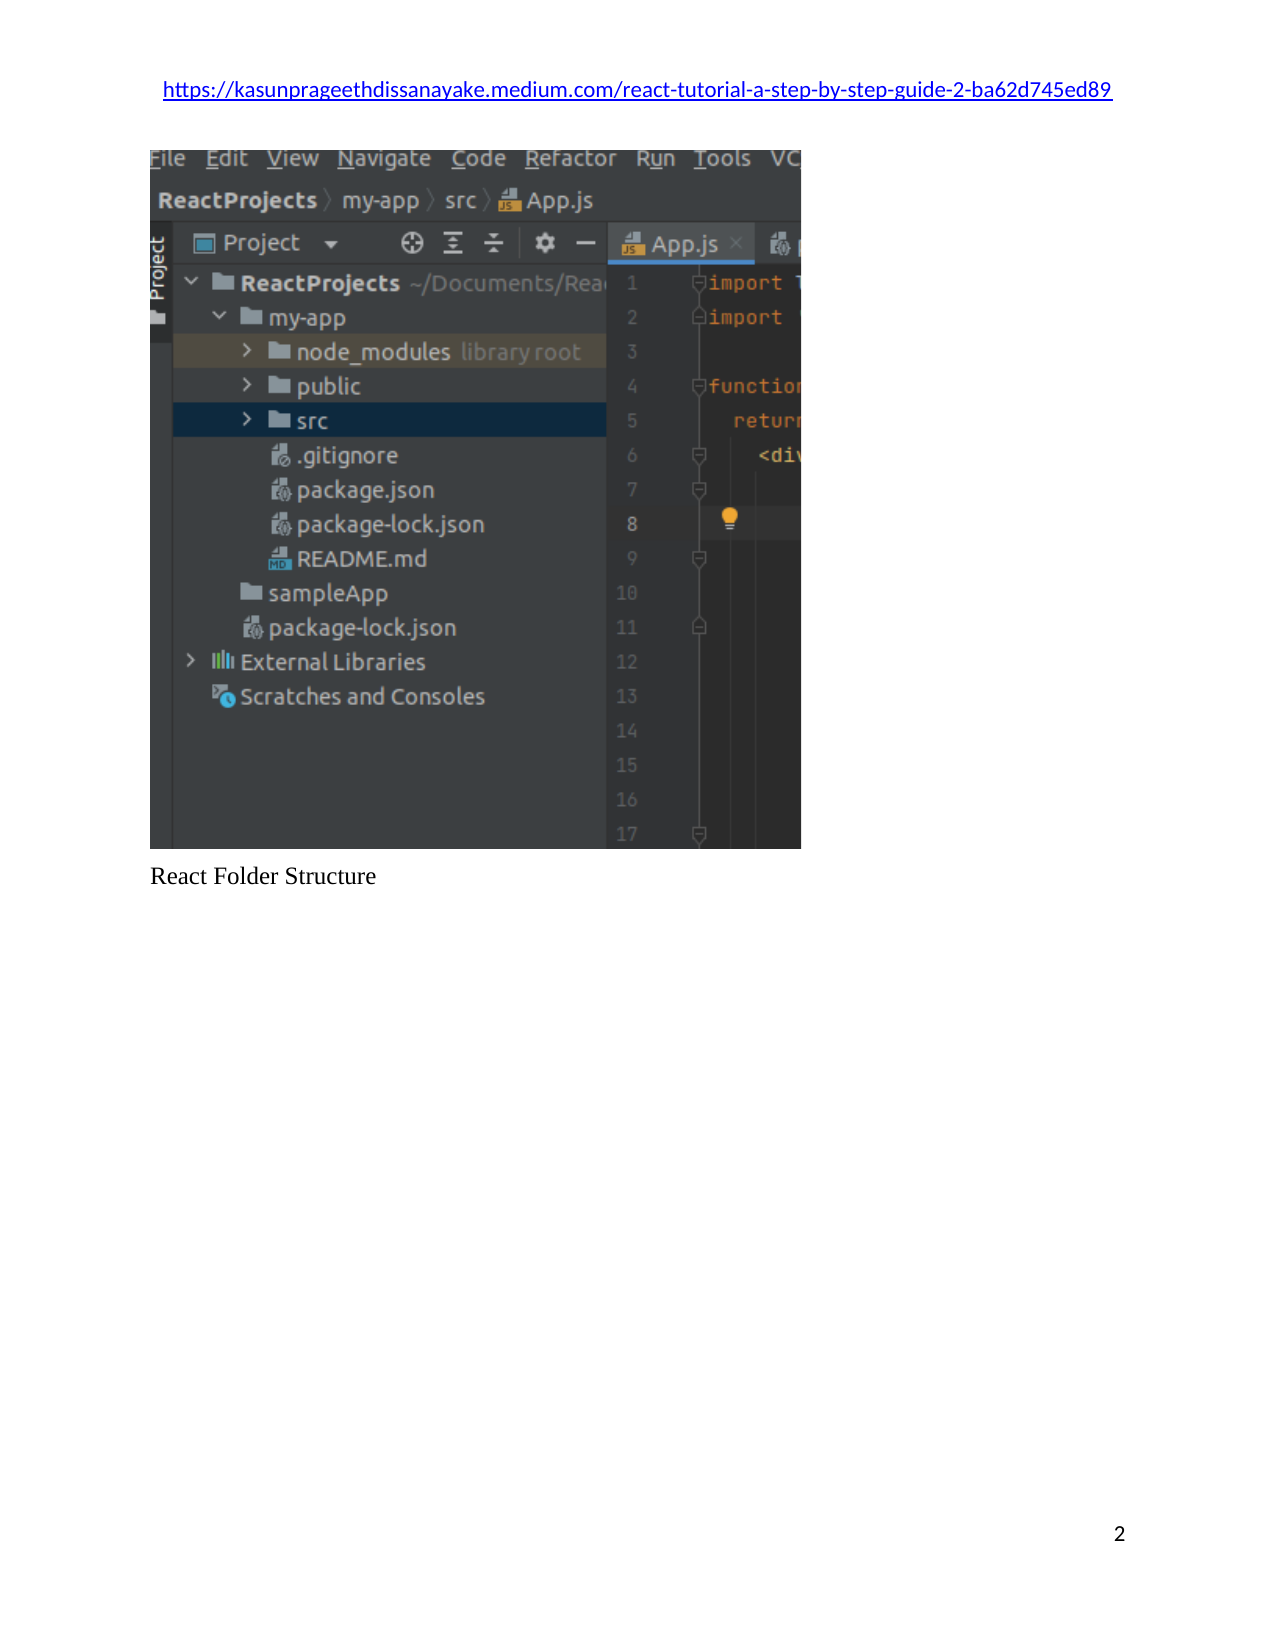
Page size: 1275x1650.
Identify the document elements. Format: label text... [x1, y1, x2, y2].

picture [150, 150, 802, 849]
text React Folder Structure [150, 861, 1125, 890]
